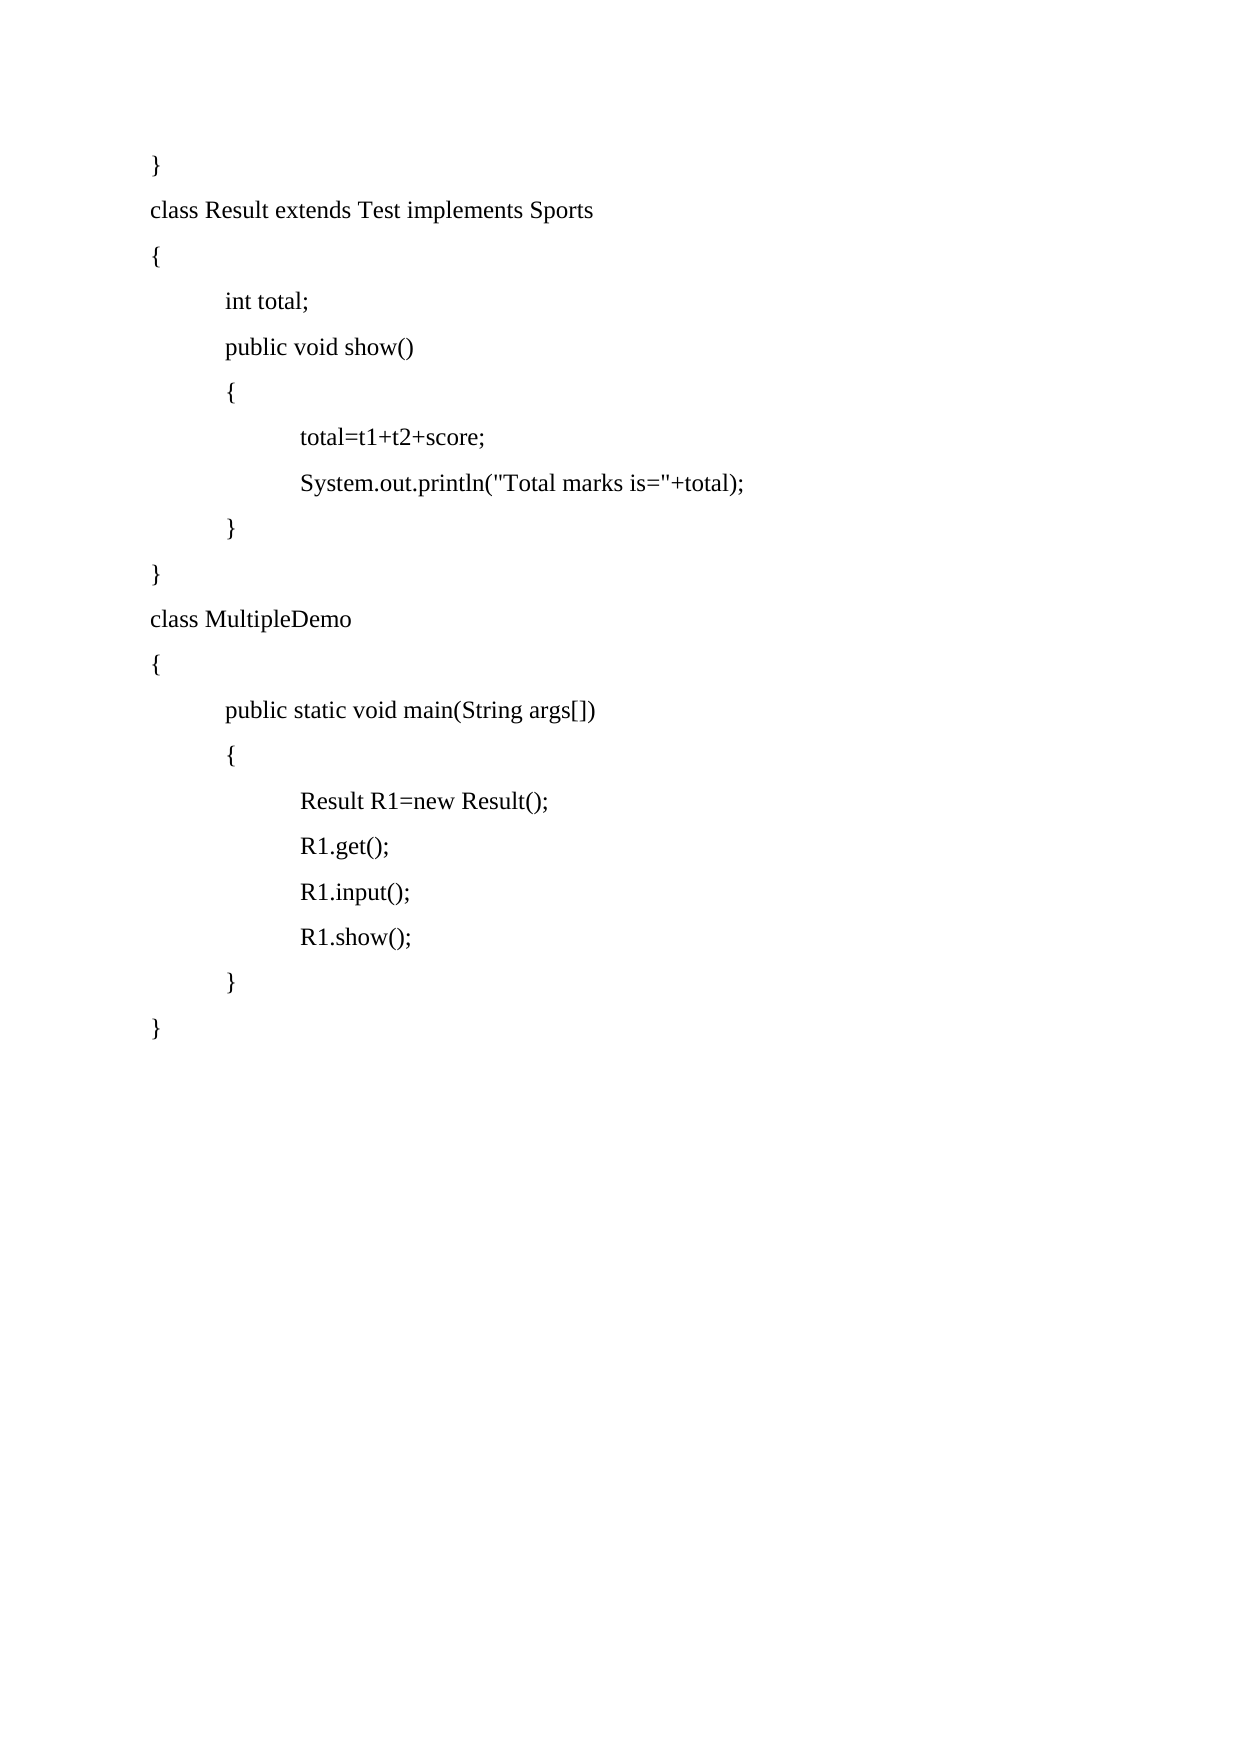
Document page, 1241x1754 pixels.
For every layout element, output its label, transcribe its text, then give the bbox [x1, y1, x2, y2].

text } [150, 150, 1090, 179]
text R1.show(); [150, 922, 1090, 951]
text } [150, 1013, 1090, 1042]
text public void show() [150, 332, 1090, 360]
text } [150, 967, 1090, 996]
text } [150, 513, 1090, 542]
text Result R1=new Result(); [150, 786, 1090, 814]
text { [150, 241, 1090, 269]
text { [150, 377, 1090, 406]
text public static void main(String args[]) [150, 695, 1090, 724]
text total=t1+t2+score; [150, 422, 1090, 451]
text System.out.println("Total marks is="+total); [150, 468, 1090, 497]
text } [150, 559, 1090, 587]
text int total; [150, 286, 1090, 315]
text { [150, 740, 1090, 769]
text class MultipleDemo [150, 604, 1090, 633]
text R1.get(); [150, 831, 1090, 860]
text R1.input(); [150, 877, 1090, 905]
text { [150, 649, 1090, 678]
text class Result extends Test implements Sports [150, 195, 1090, 224]
